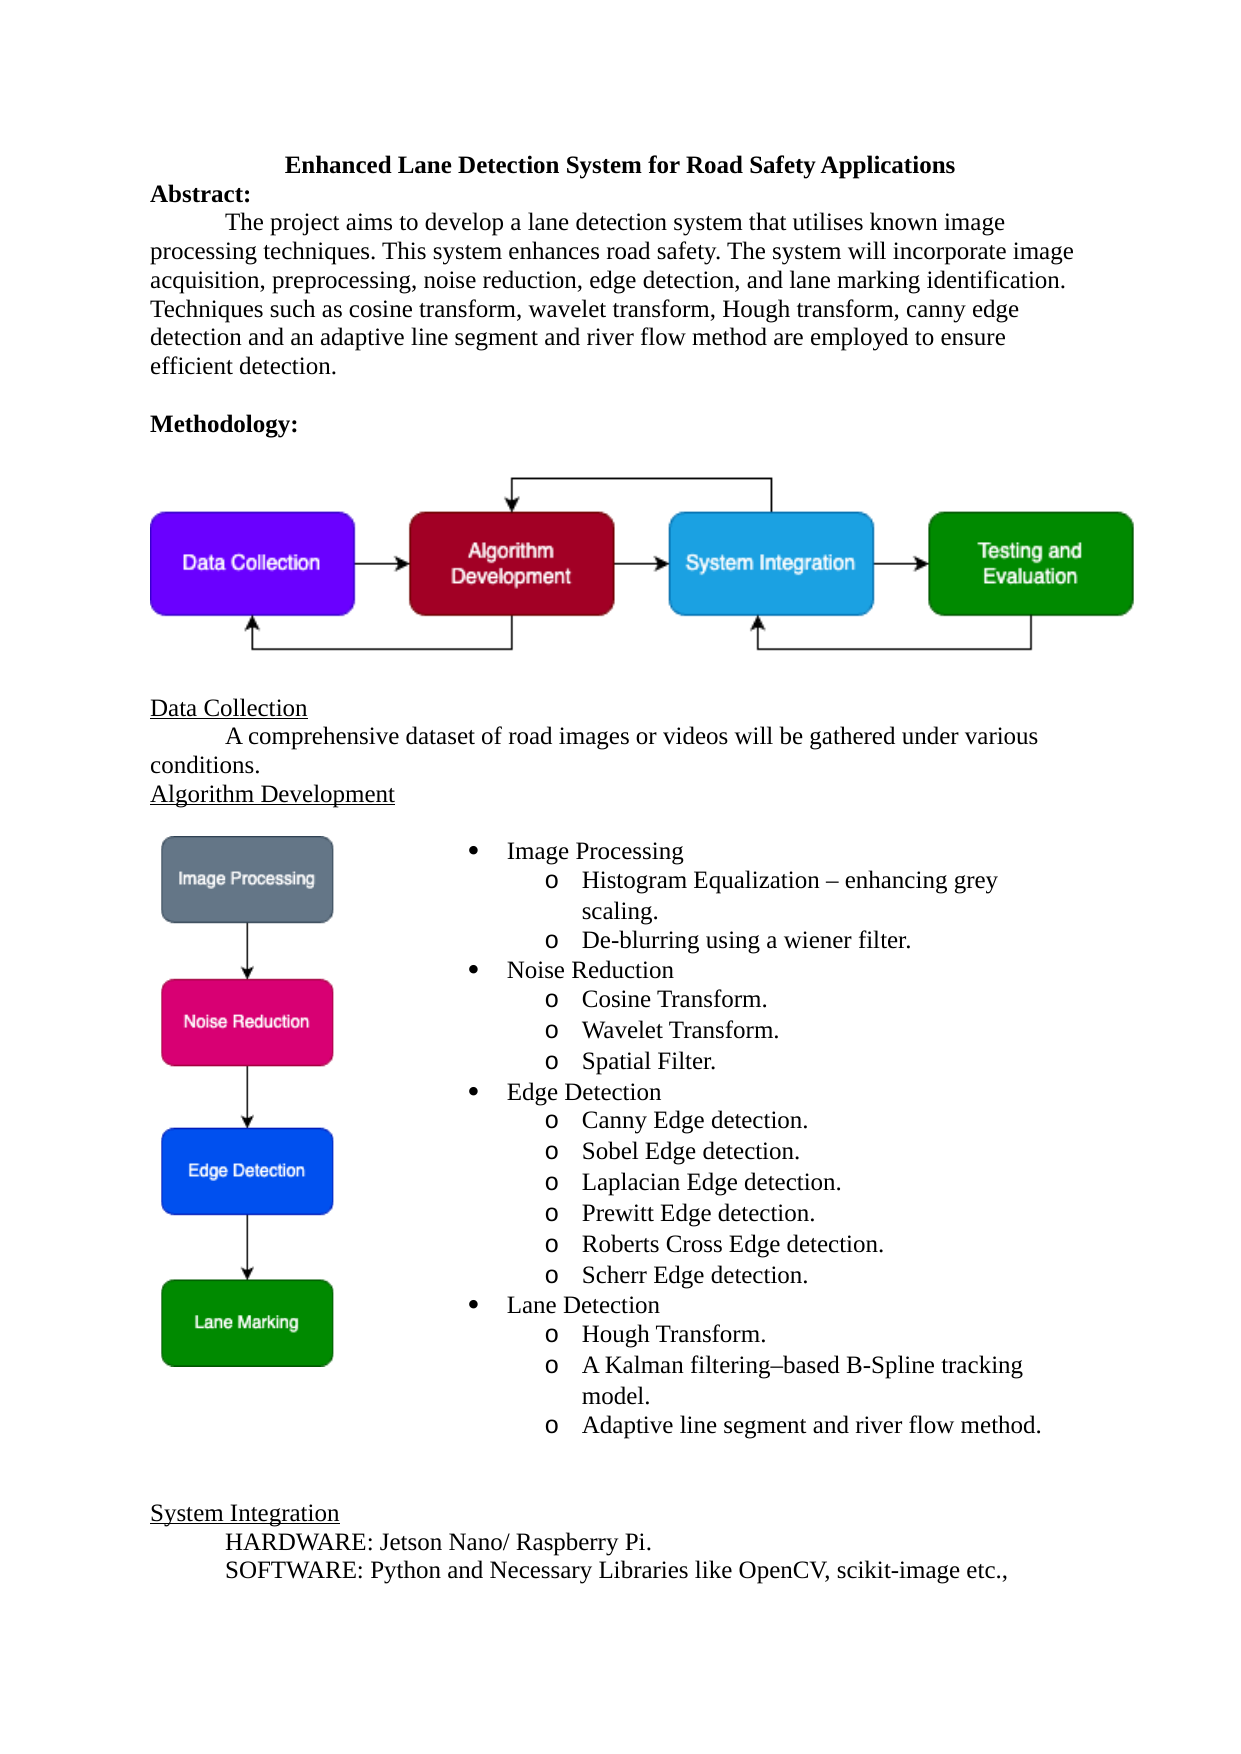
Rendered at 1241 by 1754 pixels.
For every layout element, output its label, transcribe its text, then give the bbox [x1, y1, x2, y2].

text System Integration [150, 1498, 1090, 1527]
picture [161, 836, 334, 1367]
picture [150, 467, 1134, 664]
table_header [150, 836, 345, 1469]
text Algorithm Development [150, 779, 1090, 808]
text Abstract: [150, 179, 1090, 207]
text Enhanced Lane Detection System for Road Safety Applications [150, 150, 1090, 179]
text The project aims to develop a lane detection system that utilises known image processing techniques. This system enhances road safety. The system will incorporate image acquisition, preprocessing, noise reduction, edge detection, and lane marking identification. Techniques such as cosine transform, wavelet transform, Hough transform, canny edge detection and an adaptive line segment and river flow method are employed to ensure efficient detection. [150, 207, 1090, 380]
text SOFTWARE: Python and Necessary Libraries like OpenCV, scikit-image etc., [150, 1556, 1090, 1584]
text Data Collection [150, 693, 1090, 721]
text HARDWARE: Jetson Nano/ Raspberry Pi. [150, 1527, 1090, 1556]
table_header Image Processing Histogram Equalization – enhancing grey scaling. De-blurring using a wiener filter. Noise Reduction Cosine Transform. Wavelet Transform. Spatial Filter. Edge Detection Canny Edge detection. Sobel Edge detection. Laplacian Edge detection. Prewitt Edge detection. Roberts Cross Edge detection. Scherr Edge detection. Lane Detection Hough Transform. A Kalman filtering–based B-Spline tracking model. Adaptive line segment and river flow method. [345, 836, 1090, 1469]
text Methodology: [150, 409, 1090, 438]
text A comprehensive dataset of road images or videos will be gathered under various conditions. [150, 721, 1090, 779]
